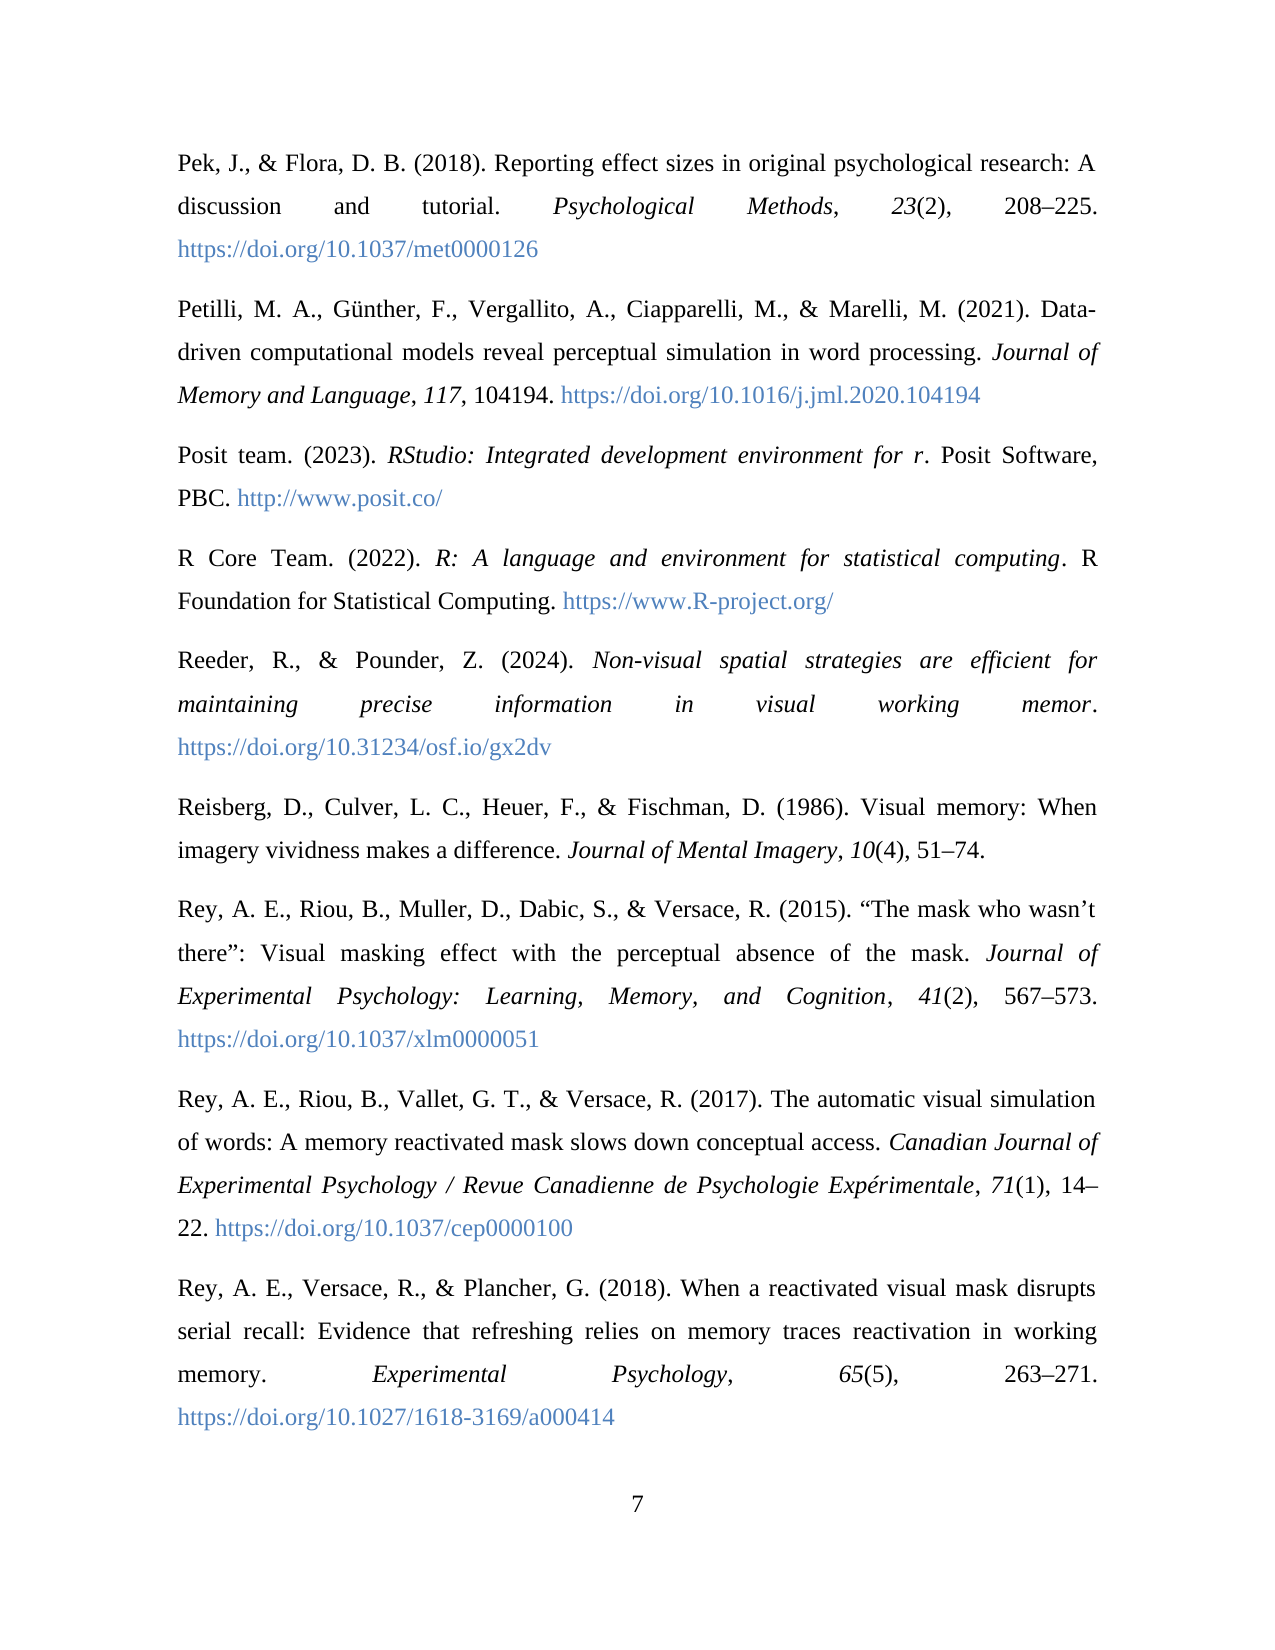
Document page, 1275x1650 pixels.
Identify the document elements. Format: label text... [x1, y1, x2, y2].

text Pek, J., & Flora, D. B. (2018). Reporting effect sizes in original psychological research: A discussion and tutorial. Psychological Methods, 23(2), 208–225. https://doi.org/10.1037/met0000126 [177, 148, 1098, 263]
text R Core Team. (2022). R: A language and environment for statistical computing. R Foundation for Statistical Computing. https://www.R-project.org/ [177, 543, 1098, 614]
text Petilli, M. A., Günther, F., Vergallito, A., Ciapparelli, M., & Marelli, M. (2021). Data-driven computational models reveal perceptual simulation in word processing. Journal of Memory and Language, 117, 104194. https://doi.org/10.1016/j.jml.2020.104194 [177, 294, 1098, 409]
text Rey, A. E., Riou, B., Muller, D., Dabic, S., & Versace, R. (2015). “The mask who wasn’t there”: Visual masking effect with the perceptual absence of the mask. Journal of Experimental Psychology: Learning, Memory, and Cognition, 41(2), 567–573. https://doi.org/10.1037/xlm0000051 [177, 894, 1098, 1053]
text Reeder, R., & Pounder, Z. (2024). Non-visual spatial strategies are efficient for maintaining precise information in visual working memor. https://doi.org/10.31234/osf.io/gx2dv [177, 646, 1098, 761]
text Rey, A. E., Riou, B., Vallet, G. T., & Versace, R. (2017). The automatic visual simulation of words: A memory reactivated mask slows down conceptual access. Canadian Journal of Experimental Psychology / Revue Canadienne de Psychologie Expérimentale, 71(1), 14–22. https://doi.org/10.1037/cep0000100 [177, 1084, 1098, 1242]
text Reisberg, D., Culver, L. C., Heuer, F., & Fischman, D. (1986). Visual memory: When imagery vividness makes a difference. Journal of Mental Imagery, 10(4), 51–74. [177, 792, 1098, 863]
text Posit team. (2023). RStudio: Integrated development environment for r. Posit Software, PBC. http://www.posit.co/ [177, 440, 1098, 512]
text Rey, A. E., Versace, R., & Plancher, G. (2018). When a reactivated visual mask disrupts serial recall: Evidence that refreshing relies on memory traces reactivation in working memory. Experimental Psychology, 65(5), 263–271. https://doi.org/10.1027/1618-3169/a000414 [177, 1273, 1098, 1431]
